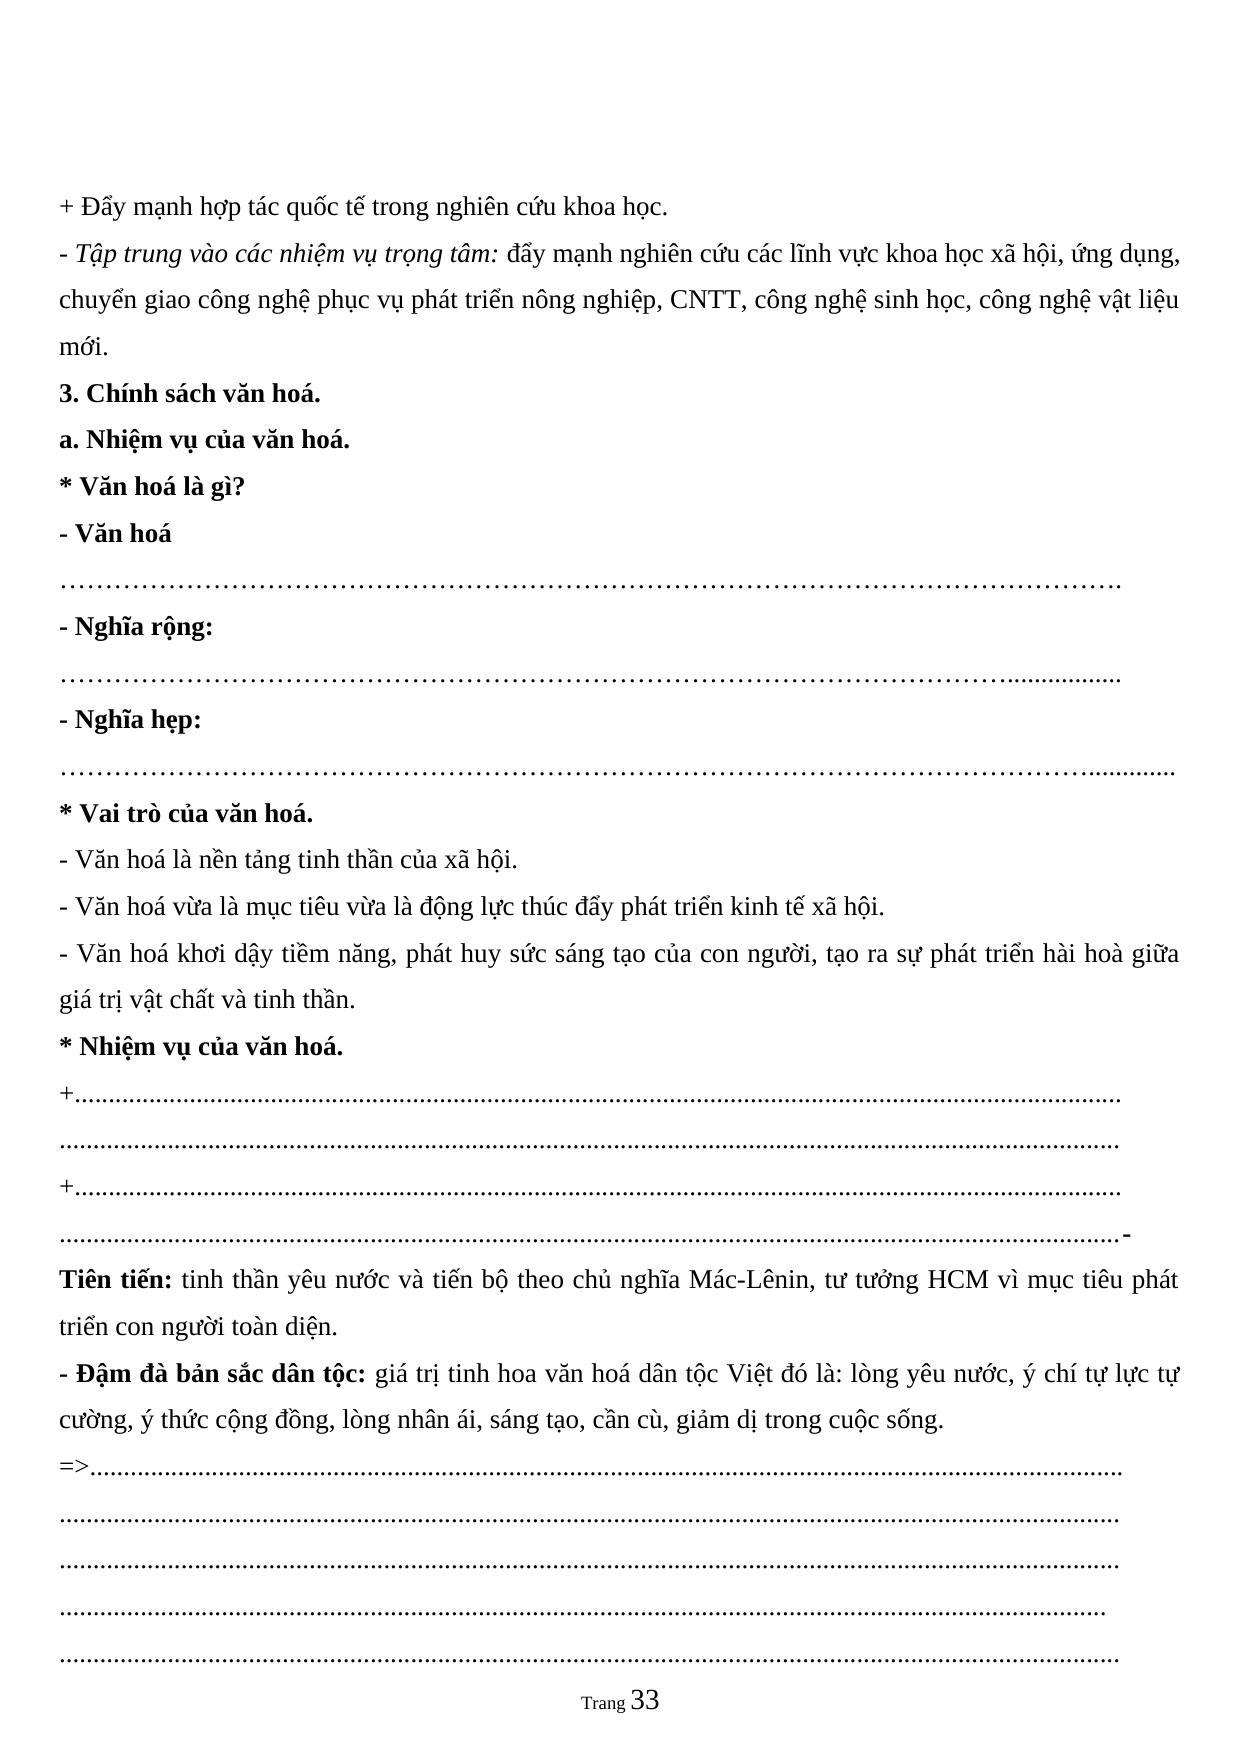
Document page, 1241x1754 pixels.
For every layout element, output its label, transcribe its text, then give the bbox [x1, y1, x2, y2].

text - Đậm đà bản sắc dân tộc: giá trị tinh hoa văn hoá dân tộc Việt đó là: lòng yêu nước, ‎ý chí tự lực tự cường, ‎ý thức cộng đồng, lòng nhân ái, sáng tạo, cần cù, giảm dị trong cuộc sống. [59, 1357, 1181, 1434]
text - Văn hoá [59, 517, 1181, 548]
text +........................................................................................................................................................... [59, 1170, 1181, 1201]
text .............................................................................................................................................................- Tiên tiến: tinh thần yêu nước và tiến bộ theo chủ nghĩa Mác-Lênin, tư tưởng HCM vì mục tiêu phát triển con người toàn diện. [59, 1217, 1181, 1341]
text - Văn hoá khơi dậy tiềm năng, phát huy sức sáng tạo của con người, tạo ra sự phát triển hài hoà giữa giá trị vật chất và tinh thần. [59, 937, 1181, 1014]
text - Nghĩa hẹp: [59, 703, 1181, 734]
text a. Nhiệm vụ của văn hoá. [59, 423, 1181, 454]
text - Nghĩa rộng: [59, 610, 1181, 641]
text * Nhiệm vụ của văn hoá. [59, 1030, 1181, 1061]
text 3. Chính sách văn hoá. [59, 377, 1181, 408]
text * Vai trò của văn hoá. [59, 797, 1181, 828]
text ………………………………………………………………………………………………………. [59, 563, 1181, 594]
text ........................................................................................................................................................... [59, 1590, 1181, 1621]
text * Văn hoá là gì? [59, 470, 1181, 501]
text - Văn hoá vừa là mục tiêu vừa là động lực thúc đẩy phát triển kinh tế xã hội. [59, 890, 1181, 921]
text + Đẩy mạnh hợp tác quốc tế trong nghiên cứu khoa học. [59, 190, 1181, 221]
text ……………………………………………………………………………………………................. [59, 657, 1181, 688]
text =>......................................................................................................................................................... [59, 1450, 1181, 1481]
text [59, 1637, 1181, 1668]
text - Văn hoá là nền tảng tinh thần của xã hội. [59, 843, 1181, 874]
text - Tập trung vào các nhiệm vụ trọng tâm: đẩy mạnh nghiên cứu các lĩnh vực khoa học xã hội, ứng dụng, chuyển giao công nghệ phục vụ phát triển nông nghiệp, CNTT, công nghệ sinh học, công nghệ vật liệu mới. [59, 237, 1181, 361]
text +........................................................................................................................................................... [59, 1077, 1181, 1108]
text ……………………………………………………………………………………………………............. [59, 750, 1181, 781]
